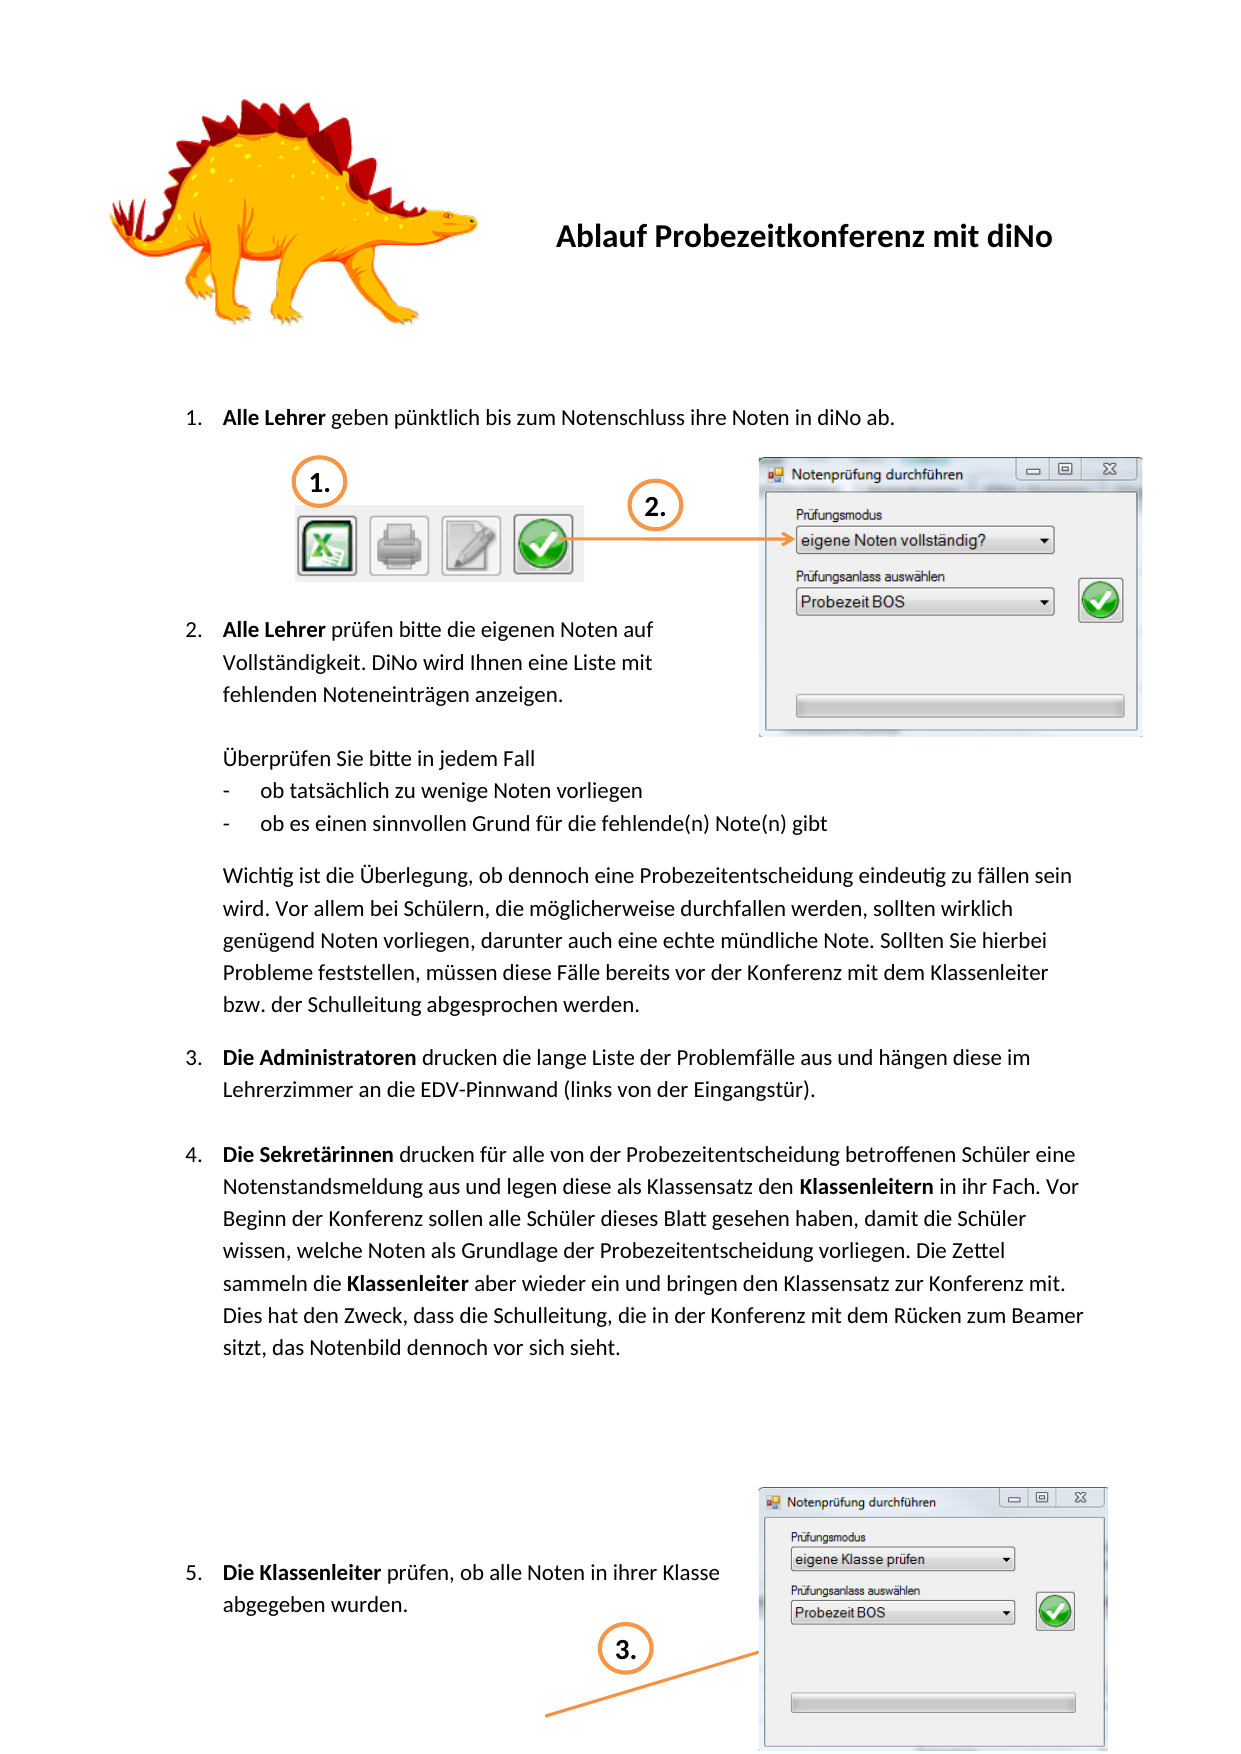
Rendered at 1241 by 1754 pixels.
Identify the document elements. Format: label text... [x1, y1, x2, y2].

list ob tatsächlich zu wenige Noten vorliegen [223, 776, 1093, 804]
text Ablauf Probezeitkonferenz mit diNo [382, 215, 1093, 256]
list Die Klassenleiter prüfen, ob alle Noten in ihrer Klasse abgegeben wurden. [185, 1558, 757, 1619]
list Alle Lehrer geben pünktlich bis zum Notenschluss ihre Noten in diNo ab. [185, 403, 1093, 431]
picture [757, 457, 1142, 736]
list ob es einen sinnvollen Grund für die fehlende(n) Note(n) gibt [223, 809, 1093, 837]
picture [293, 505, 583, 581]
picture [757, 1487, 1108, 1749]
list Alle Lehrer prüfen bitte die eigenen Noten auf Vollständigkeit. DiNo wird Ihnen eine Liste mit fehlenden Noteneinträgen anzeigen. [185, 616, 757, 708]
list Die Administratoren drucken die lange Liste der Problemfälle aus und hängen diese im Lehrerzimmer an die EDV-Pinnwand (links von der Eingangstür). [185, 1043, 1093, 1104]
picture [109, 97, 481, 328]
text Wichtig ist die Überlegung, ob dennoch eine Probezeitentscheidung eindeutig zu fällen sein wird. Vor allem bei Schülern, die möglicherweise durchfallen werden, sollten wirklich genügend Noten vorliegen, darunter auch eine echte mündliche Note. Sollten Sie hierbei Probleme feststellen, müssen diese Fälle bereits vor der Konferenz mit dem Klassenleiter bzw. der Schulleitung abgesprochen werden. [223, 862, 1093, 1018]
list Überprüfen Sie bitte in jedem Fall [223, 744, 1093, 772]
list Die Sekretärinnen drucken für alle von der Probezeitentscheidung betroffenen Schüler eine Notenstandsmeldung aus und legen diese als Klassensatz den Klassenleitern in ihr Fach. Vor Beginn der Konferenz sollen alle Schüler dieses Blatt gesehen haben, damit die Schüler wissen, welche Noten als Grundlage der Probezeitentscheidung vorliegen. Die Zettel sammeln die Klassenleiter aber wieder ein und bringen den Klassensatz zur Konferenz mit. Dies hat den Zweck, dass die Schulleitung, die in der Konferenz mit dem Rücken zum Beamer sitzt, das Notenbild dennoch vor sich sieht. [185, 1140, 1093, 1361]
